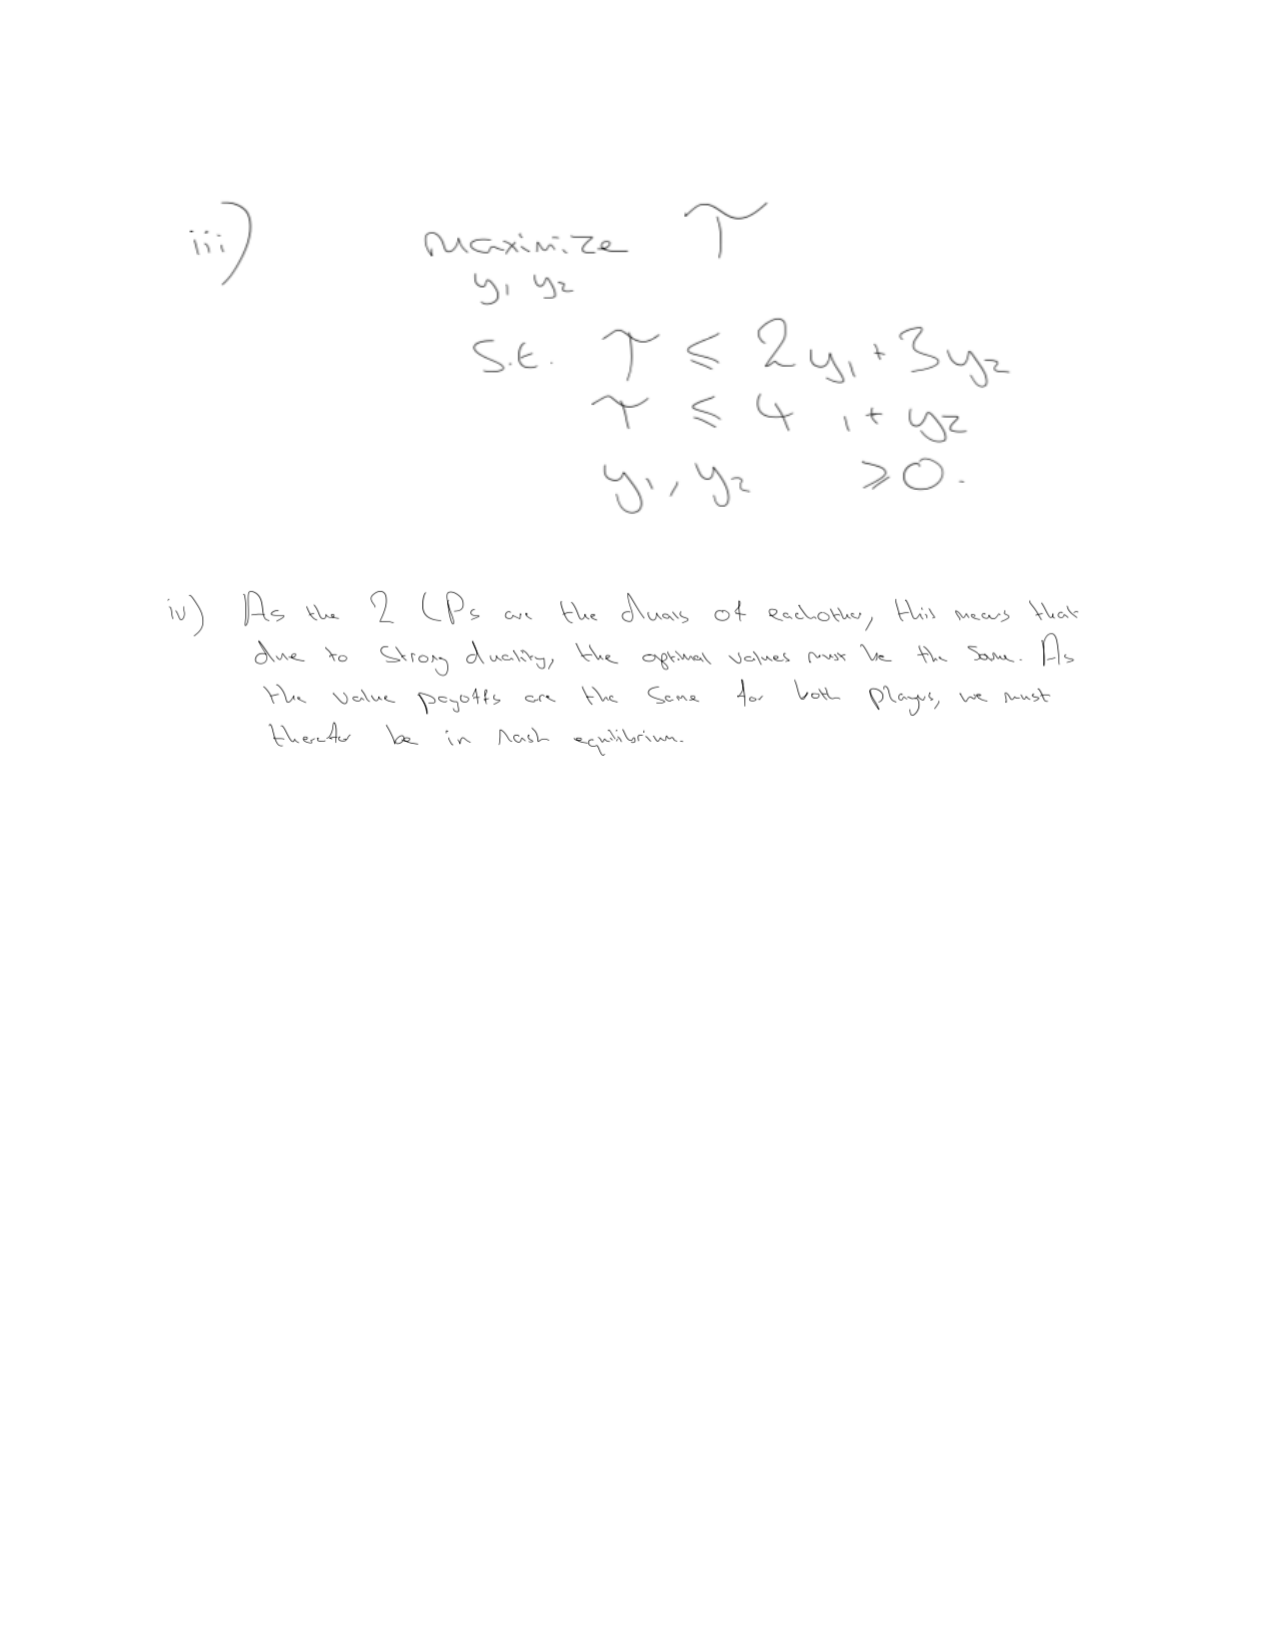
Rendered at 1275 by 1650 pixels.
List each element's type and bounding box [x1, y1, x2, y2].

picture [150, 150, 1125, 565]
picture [150, 568, 1125, 773]
